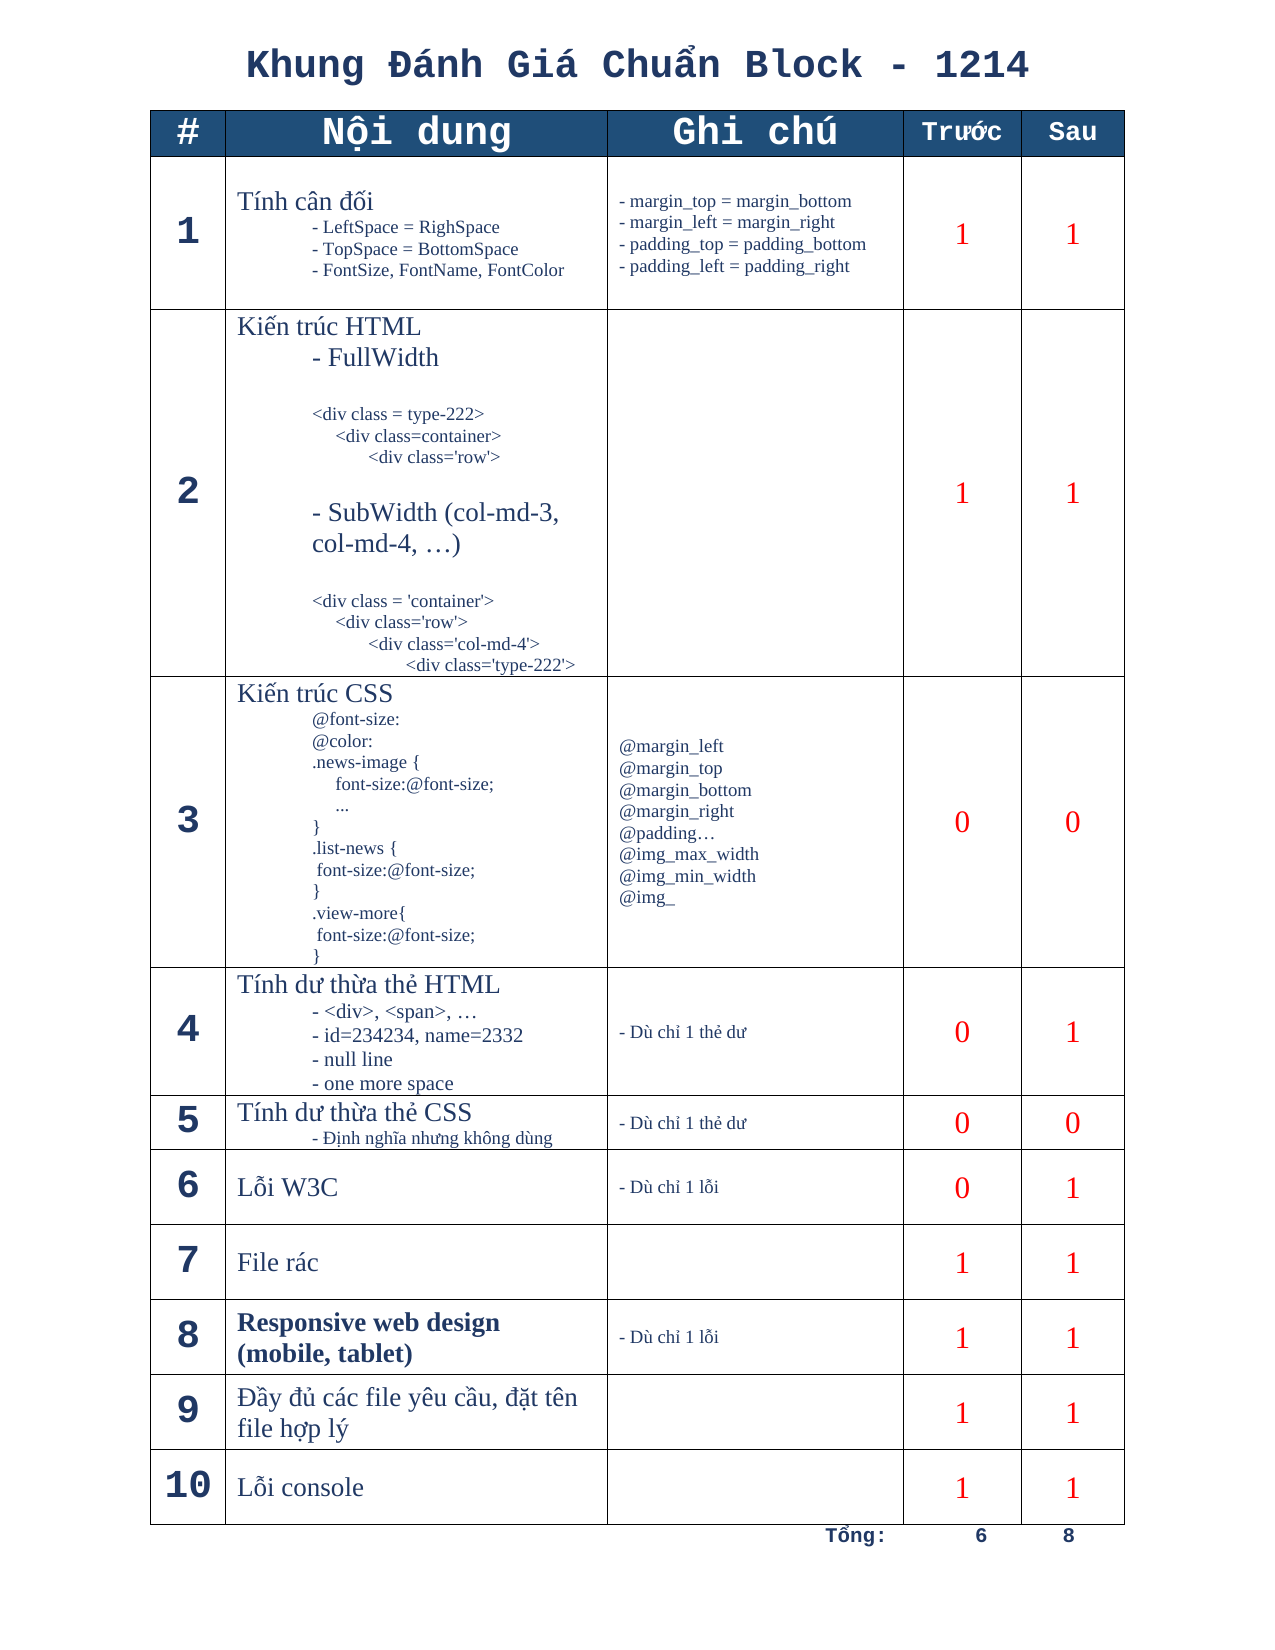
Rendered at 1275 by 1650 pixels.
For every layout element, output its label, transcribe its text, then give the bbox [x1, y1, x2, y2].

table_cell 8 [151, 1300, 225, 1374]
table_cell 1 [1022, 1450, 1124, 1524]
table_cell 1 [904, 1375, 1021, 1449]
table_cell 1 [1022, 968, 1124, 1095]
table_cell 1 [904, 1450, 1021, 1524]
table_cell 0 [904, 1150, 1021, 1224]
table_cell - Dù chỉ 1 lỗi [608, 1150, 903, 1224]
table_cell 1 [904, 1300, 1021, 1374]
table_cell 0 [1022, 677, 1124, 967]
table_cell 1 [151, 157, 225, 309]
table_cell 1 [1022, 157, 1124, 309]
table_cell 10 [151, 1450, 225, 1524]
table_cell [608, 1375, 903, 1449]
table_cell [608, 310, 903, 676]
table_cell 1 [1022, 1375, 1124, 1449]
table_cell - Dù chỉ 1 lỗi [608, 1300, 903, 1374]
table_cell @margin_left @margin_top @margin_bottom @margin_right @padding… @img_max_width @img_min_width @img_ [608, 677, 903, 967]
table_header # [151, 111, 225, 156]
table_cell 1 [904, 1225, 1021, 1299]
table_cell 1 [1022, 1150, 1124, 1224]
table_cell [608, 1225, 903, 1299]
table_cell 9 [151, 1375, 225, 1449]
table_cell Responsive web design (mobile, tablet) [226, 1300, 607, 1374]
table_cell File rác [226, 1225, 607, 1299]
table_cell 6 [151, 1150, 225, 1224]
table_cell - margin_top = margin_bottom - margin_left = margin_right - padding_top = padding_bottom - padding_left = padding_right [608, 157, 903, 309]
table_cell 1 [1022, 1225, 1124, 1299]
table_cell 1 [1022, 310, 1124, 676]
table_cell 5 [151, 1096, 225, 1149]
table_cell Lỗi console [226, 1450, 607, 1524]
table_cell Tính cân đối - LeftSpace = RighSpace - TopSpace = BottomSpace - FontSize, FontName, FontColor [226, 157, 607, 309]
table_cell 2 [151, 310, 225, 676]
table_cell 1 [904, 310, 1021, 676]
table_cell Tính dư thừa thẻ CSS - Định nghĩa nhưng không dùng [226, 1096, 607, 1149]
table_cell 0 [1022, 1096, 1124, 1149]
table_header Nội dung [226, 111, 607, 156]
table_cell 7 [151, 1225, 225, 1299]
table_cell 0 [904, 968, 1021, 1095]
table_cell 1 [1022, 1300, 1124, 1374]
table_cell Tính dư thừa thẻ HTML - <div>, <span>, … - id=234234, name=2332 - null line - one more space [226, 968, 607, 1095]
table_cell 4 [151, 968, 225, 1095]
table_cell Lỗi W3C [226, 1150, 607, 1224]
table_header Trước [904, 111, 1021, 156]
table_cell 3 [151, 677, 225, 967]
table_cell - Dù chỉ 1 thẻ dư [608, 968, 903, 1095]
table_header Sau [1022, 111, 1124, 156]
text Khung Đánh Giá Chuẩn Block - 1214 [150, 45, 1125, 90]
table_cell [608, 1450, 903, 1524]
table_cell 1 [904, 157, 1021, 309]
table_header Ghi chú [608, 111, 903, 156]
table_cell Đầy đủ các file yêu cầu, đặt tên file hợp lý [226, 1375, 607, 1449]
table_cell - Dù chỉ 1 thẻ dư [608, 1096, 903, 1149]
table_cell 0 [904, 1096, 1021, 1149]
table_cell Kiến trúc CSS @font-size: @color: .news-image { font-size:@font-size; ... } .list-news { font-size:@font-size; } .view-more{ font-size:@font-size; } [226, 677, 607, 967]
table_cell Kiến trúc HTML - FullWidth <div class = type-222> <div class=container> <div class='row'> - SubWidth (col-md-3, col-md-4, …) <div class = 'container'> <div class='row'> <div class='col-md-4'> <div class='type-222'> [226, 310, 607, 676]
text Tổng: 6 8 [150, 1525, 1125, 1548]
table_cell 0 [904, 677, 1021, 967]
